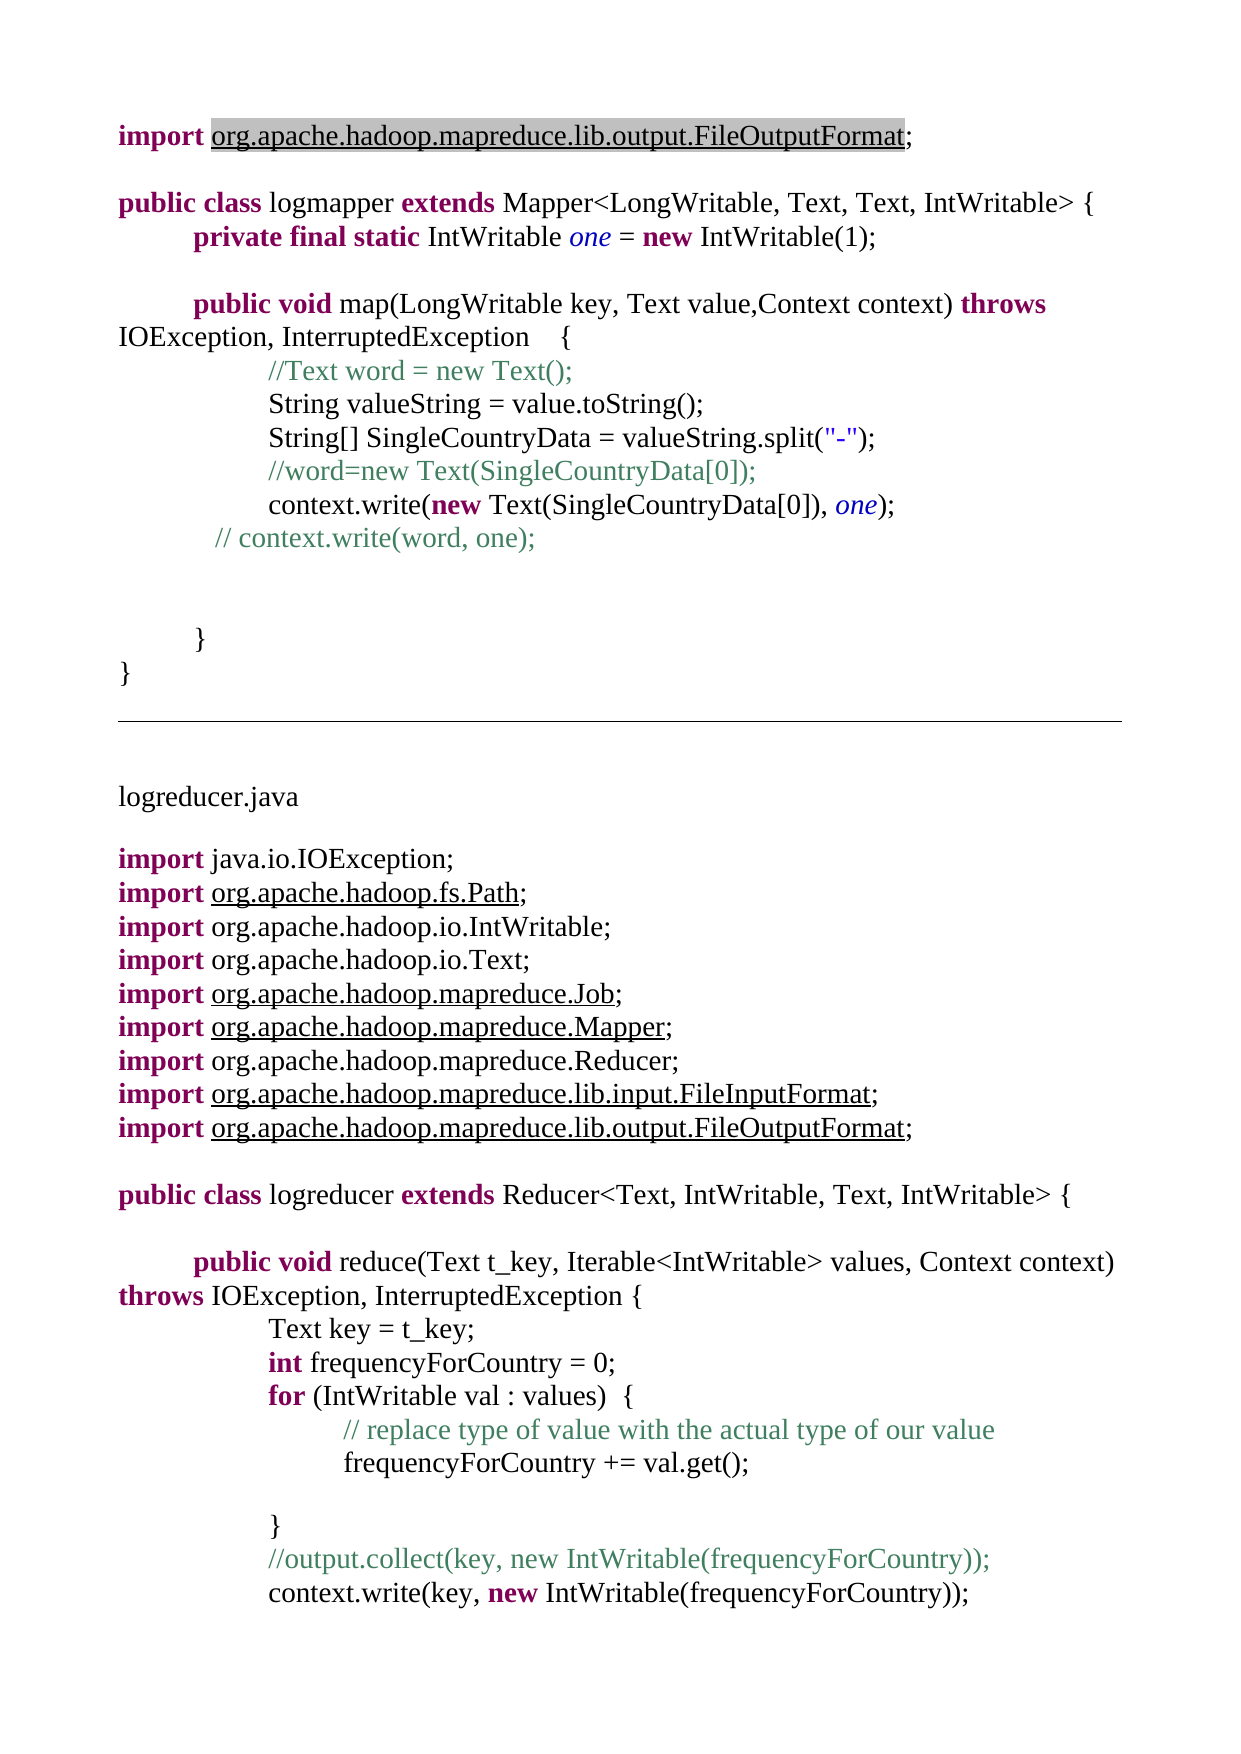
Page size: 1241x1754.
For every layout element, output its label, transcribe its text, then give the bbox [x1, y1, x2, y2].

text logreducer.java [118, 779, 1122, 813]
text import org.apache.hadoop.mapreduce.Mapper; [118, 1009, 1122, 1043]
text frequencyForCountry += val.get(); [118, 1445, 1122, 1479]
text // context.write(word, one); [118, 521, 1122, 554]
text import java.io.IOException; [118, 842, 1122, 875]
text int frequencyForCountry = 0; [118, 1345, 1122, 1378]
text //word=new Text(SingleCountryData[0]); [118, 453, 1122, 487]
text public class logreducer extends Reducer<Text, IntWritable, Text, IntWritable> { [118, 1177, 1122, 1211]
text // replace type of value with the actual type of our value [118, 1412, 1122, 1445]
text //output.collect(key, new IntWritable(frequencyForCountry)); [118, 1541, 1122, 1575]
text String[] SingleCountryData = valueString.split("-"); [118, 420, 1122, 453]
text import org.apache.hadoop.io.Text; [118, 942, 1122, 976]
text } [118, 655, 1122, 688]
text //Text word = new Text(); [118, 353, 1122, 386]
text public void reduce(Text t_key, Iterable<IntWritable> values, Context context) throws IOException, InterruptedException { [118, 1244, 1122, 1311]
text public void map(LongWritable key, Text value,Context context) throws IOException, InterruptedException { [118, 286, 1122, 353]
text private final static IntWritable one = new IntWritable(1); [118, 219, 1122, 252]
text import org.apache.hadoop.fs.Path; [118, 875, 1122, 909]
text } [118, 1508, 1122, 1541]
text import org.apache.hadoop.mapreduce.lib.output.FileOutputFormat; [905, 118, 1122, 152]
text String valueString = value.toString(); [118, 386, 1122, 420]
text for (IntWritable val : values) { [118, 1378, 1122, 1412]
text public class logmapper extends Mapper<LongWritable, Text, Text, IntWritable> { [118, 185, 1122, 219]
text import org.apache.hadoop.mapreduce.Reducer; [118, 1043, 1122, 1076]
text } [118, 621, 1122, 655]
text import org.apache.hadoop.mapreduce.lib.input.FileInputFormat; [118, 1076, 1122, 1110]
text import org.apache.hadoop.mapreduce.lib.output.FileOutputFormat; [118, 1110, 1122, 1143]
text import org.apache.hadoop.io.IntWritable; [118, 909, 1122, 942]
text Text key = t_key; [118, 1311, 1122, 1345]
text context.write(new Text(SingleCountryData[0]), one); [118, 487, 1122, 521]
text import org.apache.hadoop.mapreduce.Job; [118, 976, 1122, 1009]
text context.write(key, new IntWritable(frequencyForCountry)); [118, 1575, 1122, 1608]
